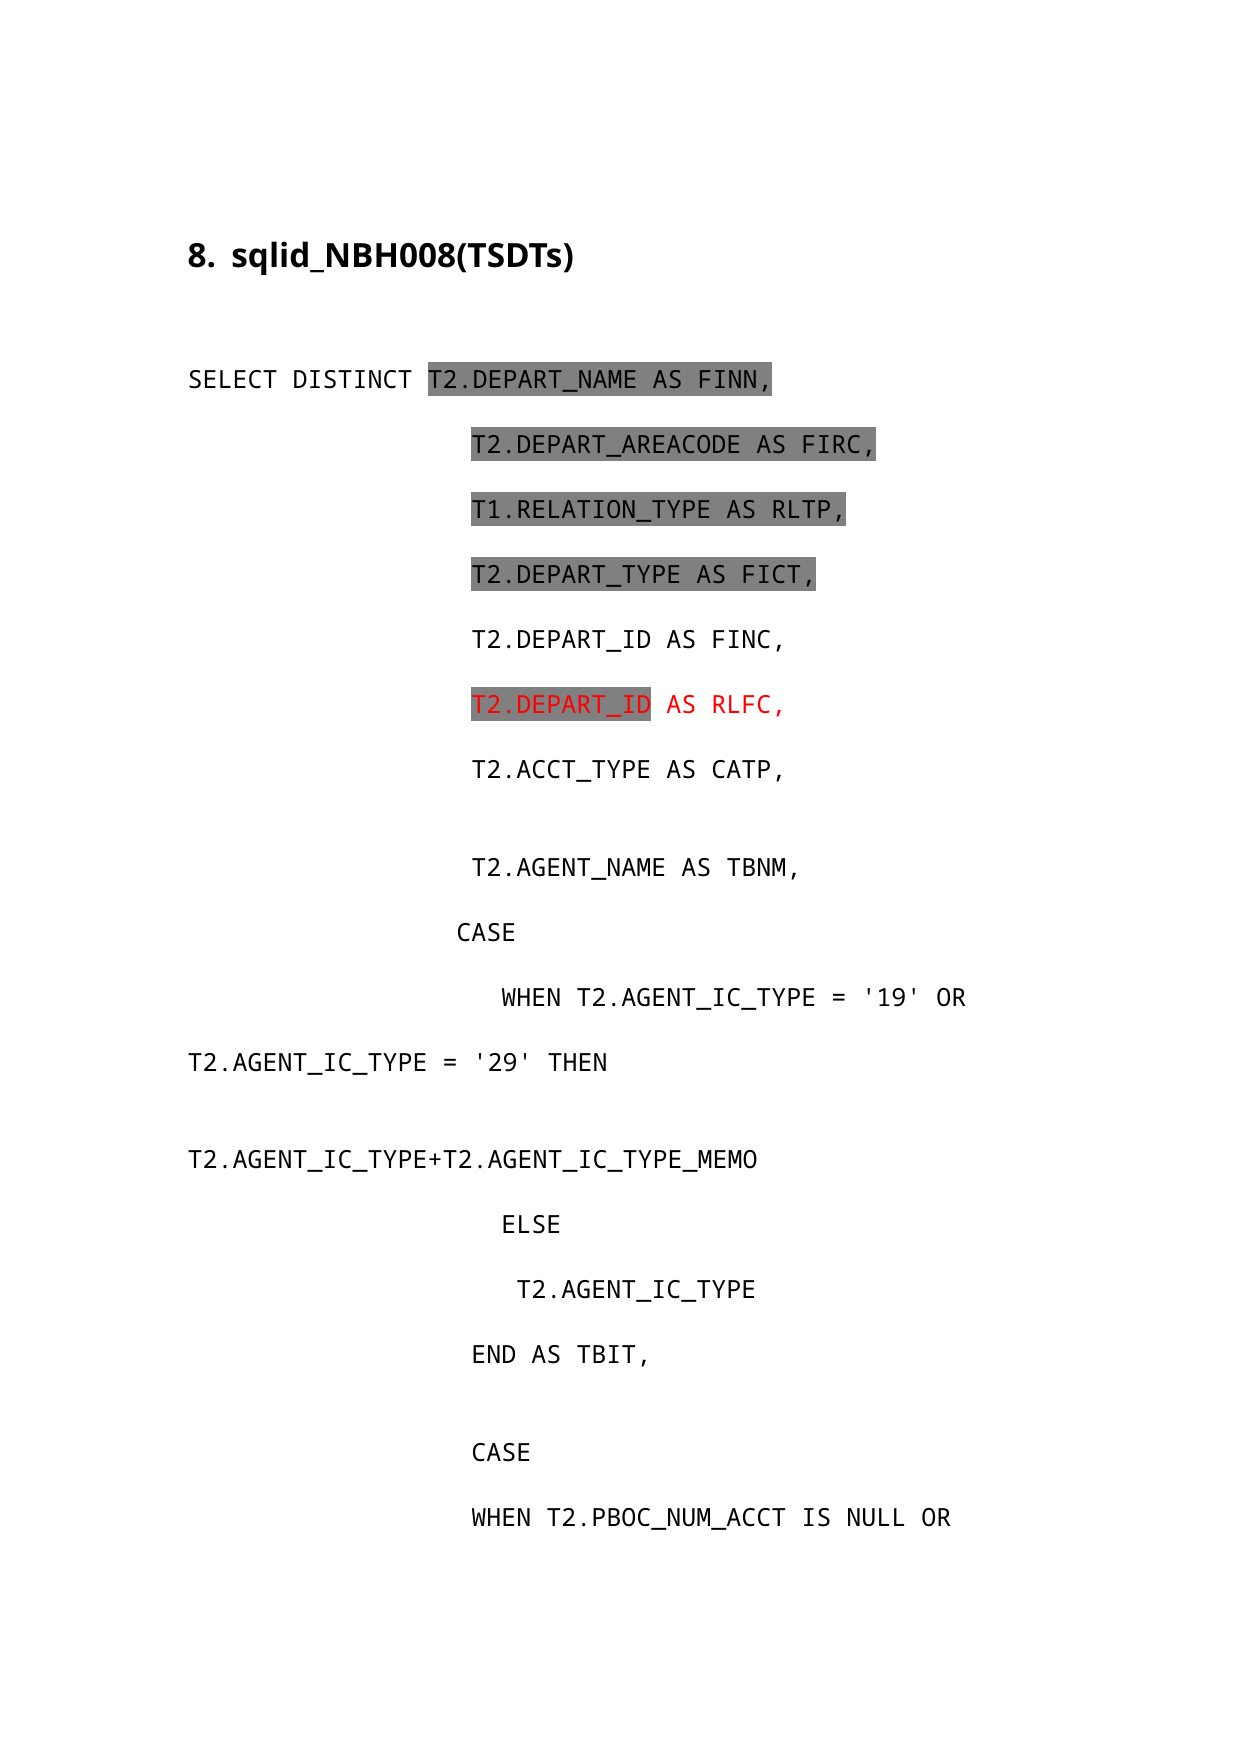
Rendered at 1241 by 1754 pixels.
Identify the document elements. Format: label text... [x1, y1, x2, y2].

text T2.DEPART_ID AS RLFC, [187, 672, 1053, 737]
text CASE [187, 899, 1053, 964]
text WHEN T2.AGENT_IC_TYPE = '19' OR T2.AGENT_IC_TYPE = '29' THEN [187, 964, 1053, 1094]
text T2.DEPART_AREACODE AS FIRC, [187, 412, 1053, 477]
text T2.DEPART_TYPE AS FICT, [187, 542, 1053, 607]
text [187, 1484, 1053, 1549]
text END AS TBIT, [187, 1322, 1053, 1387]
text T2.ACCT_TYPE AS CATP, [187, 737, 1053, 802]
text SELECT DISTINCT T2.DEPART_NAME AS FINN, [187, 347, 1053, 412]
text CASE [187, 1419, 1053, 1484]
text T2.AGENT_IC_TYPE [187, 1257, 1053, 1322]
text ELSE [187, 1192, 1053, 1257]
text T2.DEPART_ID AS FINC, [187, 607, 1053, 672]
text T2.AGENT_NAME AS TBNM, [187, 834, 1053, 899]
text T2.AGENT_IC_TYPE+T2.AGENT_IC_TYPE_MEMO [187, 1094, 1053, 1192]
subtitle sqlid_NBH008(TSDTs) [187, 222, 1053, 287]
text T1.RELATION_TYPE AS RLTP, [187, 477, 1053, 542]
